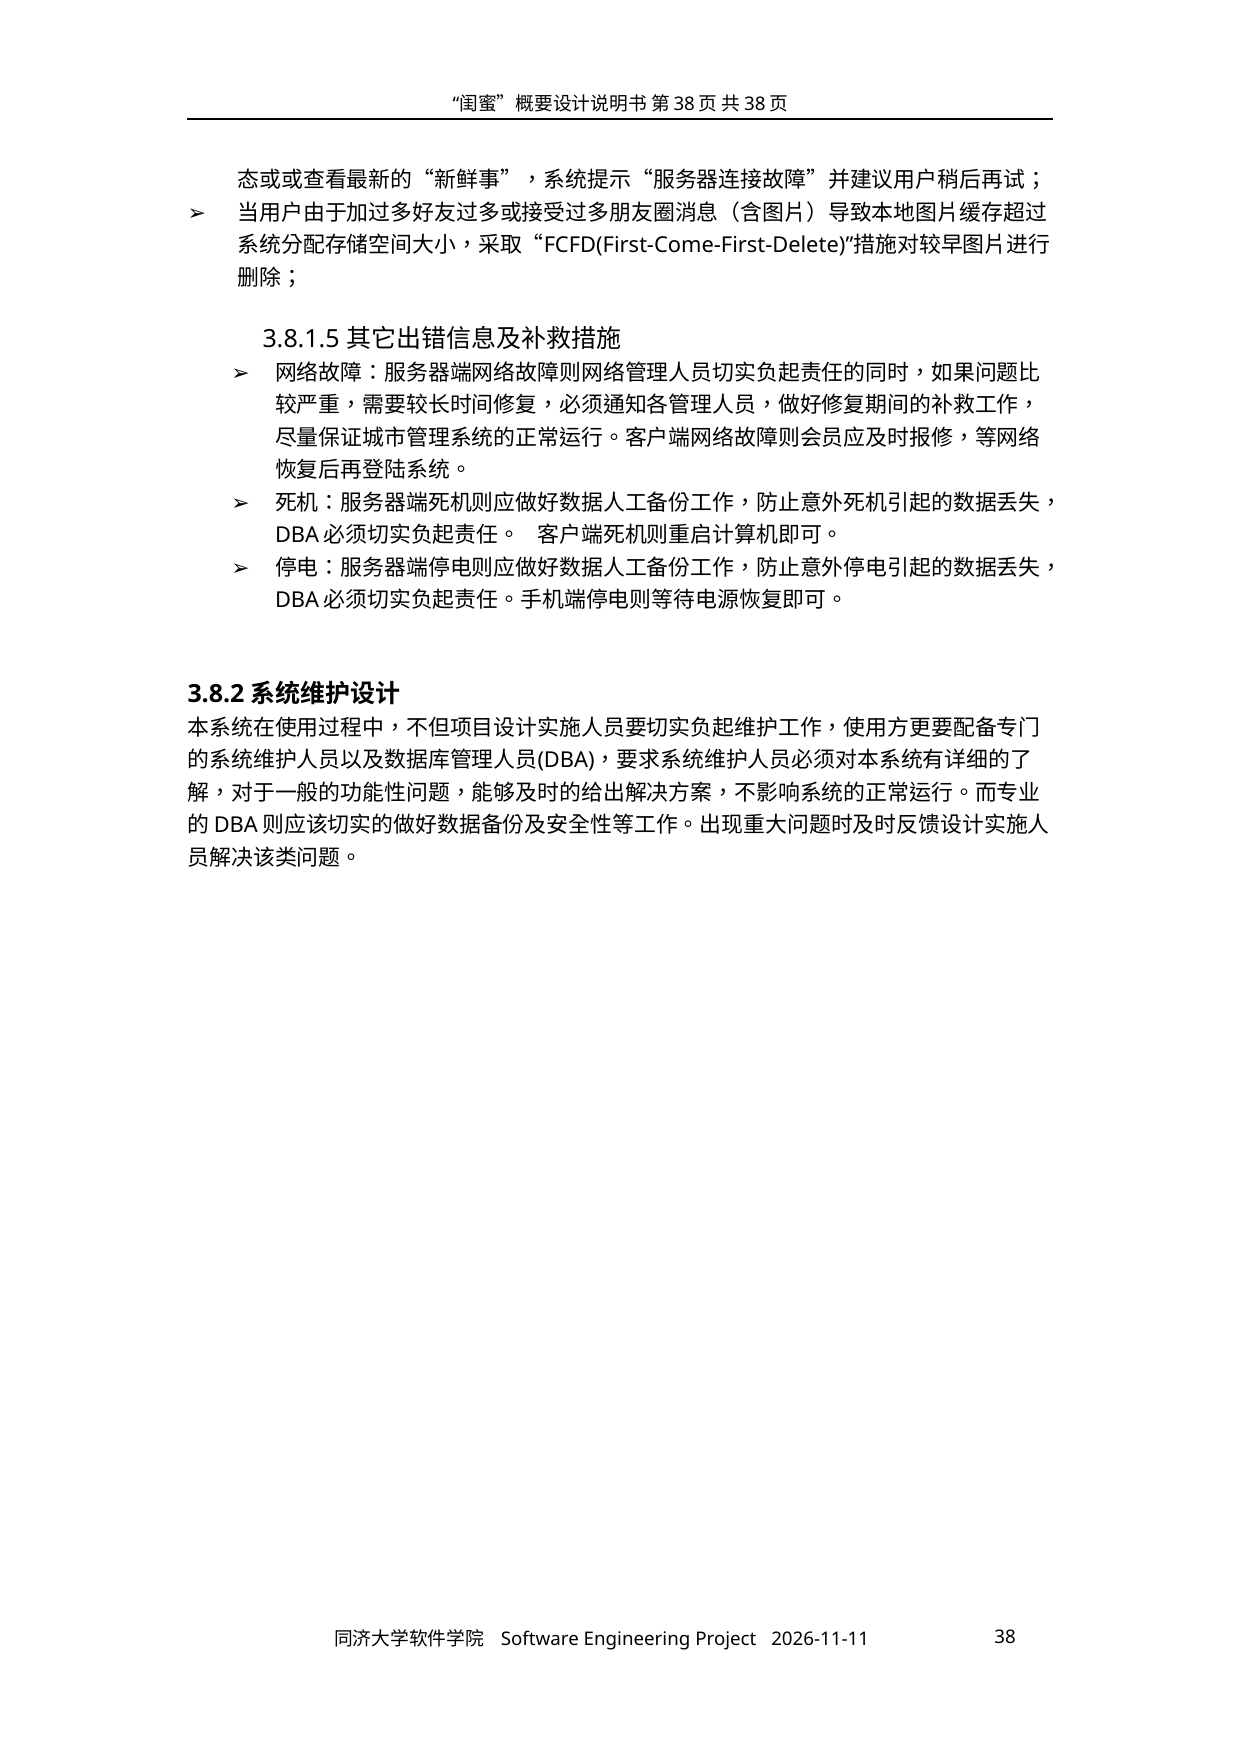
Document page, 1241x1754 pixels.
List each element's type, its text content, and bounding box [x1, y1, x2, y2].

subtitle 3.8.1.5 其它出错信息及补救措施 [262, 317, 1053, 354]
list 死机：服务器端死机则应做好数据人工备份工作，防止意外死机引起的数据丢失，DBA必须切实负起责任。 客户端死机则重启计算机即可。 [231, 484, 1053, 549]
text 本系统在使用过程中，不但项目设计实施人员要切实负起维护工作，使用方更要配备专门的系统维护人员以及数据库管理人员(DBA)，要求系统维护人员必须对本系统有详细的了解，对于一般的功能性问题，能够及时的给出解决方案，不影响系统的正常运行。而专业的DBA则应该切实的做好数据备份及安全性等工作。出现重大问题时及时反馈设计实施人员解决该类问题。 [187, 709, 1053, 872]
list 网络故障：服务器端网络故障则网络管理人员切实负起责任的同时，如果问题比较严重，需要较长时间修复，必须通知各管理人员，做好修复期间的补救工作，尽量保证城市管理系统的正常运行。客户端网络故障则会员应及时报修，等网络恢复后再登陆系统。 [231, 354, 1053, 484]
list 当用户由于加过多好友过多或接受过多朋友圈消息（含图片）导致本地图片缓存超过系统分配存储空间大小，采取“FCFD(First-Come-First-Delete)”措施对较早图片进行删除； [187, 194, 1053, 292]
list 停电：服务器端停电则应做好数据人工备份工作，防止意外停电引起的数据丢失，DBA必须切实负起责任。手机端停电则等待电源恢复即可。 [231, 549, 1053, 614]
subtitle 3.8.2 系统维护设计 [187, 672, 1053, 709]
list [187, 162, 1053, 194]
